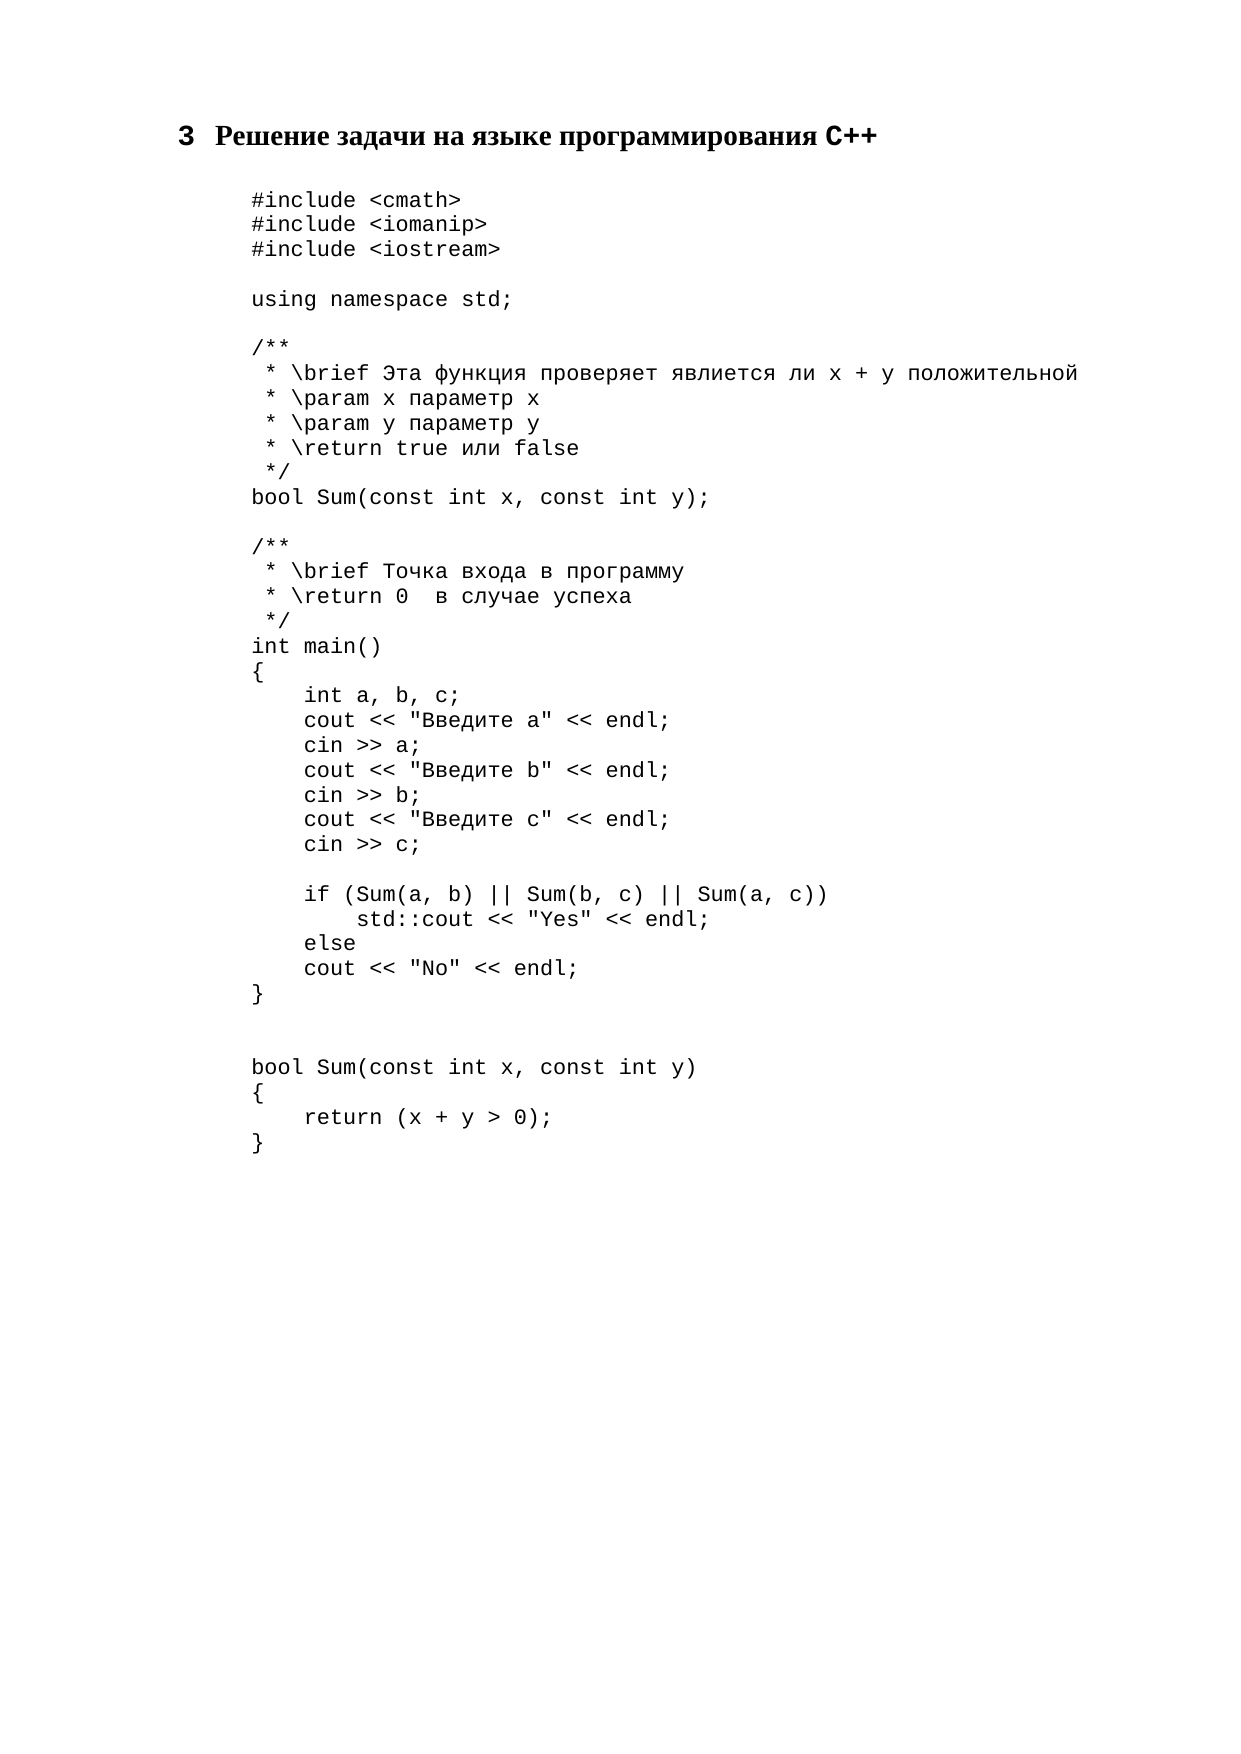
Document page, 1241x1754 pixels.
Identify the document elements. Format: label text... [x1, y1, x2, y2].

text /** [177, 338, 1152, 362]
text cout << "Введите c" << endl; [177, 809, 1152, 833]
text } [177, 982, 1152, 1007]
text cin >> c; [177, 833, 1152, 858]
text { [177, 660, 1152, 685]
text #include <cmath> [177, 189, 1152, 214]
text else [177, 933, 1152, 957]
text std::cout << "Yes" << endl; [177, 908, 1152, 933]
text bool Sum(const int x, const int y) [177, 1057, 1152, 1081]
text bool Sum(const int x, const int y); [177, 486, 1152, 511]
text { [177, 1081, 1152, 1106]
text #include <iomanip> [177, 214, 1152, 238]
text #include <iostream> [177, 238, 1152, 263]
text * \param x параметр x [177, 387, 1152, 412]
subtitle Решение задачи на языке программирования C++ [177, 118, 1152, 154]
text cin >> a; [177, 734, 1152, 759]
text cout << "No" << endl; [177, 957, 1152, 982]
text /** [177, 536, 1152, 561]
text if (Sum(a, b) || Sum(b, c) || Sum(a, c)) [177, 883, 1152, 908]
text * \return 0 в случае успеха [177, 586, 1152, 610]
text * \param y параметр y [177, 412, 1152, 437]
text int a, b, c; [177, 685, 1152, 709]
text */ [177, 610, 1152, 635]
text cin >> b; [177, 784, 1152, 809]
text * \brief Точка входа в программу [177, 561, 1152, 586]
text * \return true или false [177, 437, 1152, 462]
text * \brief Эта функция проверяет явлиется ли x + y положительной [177, 362, 1152, 387]
text int main() [177, 635, 1152, 660]
text cout << "Введите b" << endl; [177, 759, 1152, 784]
text using namespace std; [177, 288, 1152, 313]
text } [177, 1131, 1152, 1156]
text */ [177, 462, 1152, 486]
text cout << "Введите a" << endl; [177, 709, 1152, 734]
text return (x + y > 0); [177, 1106, 1152, 1131]
